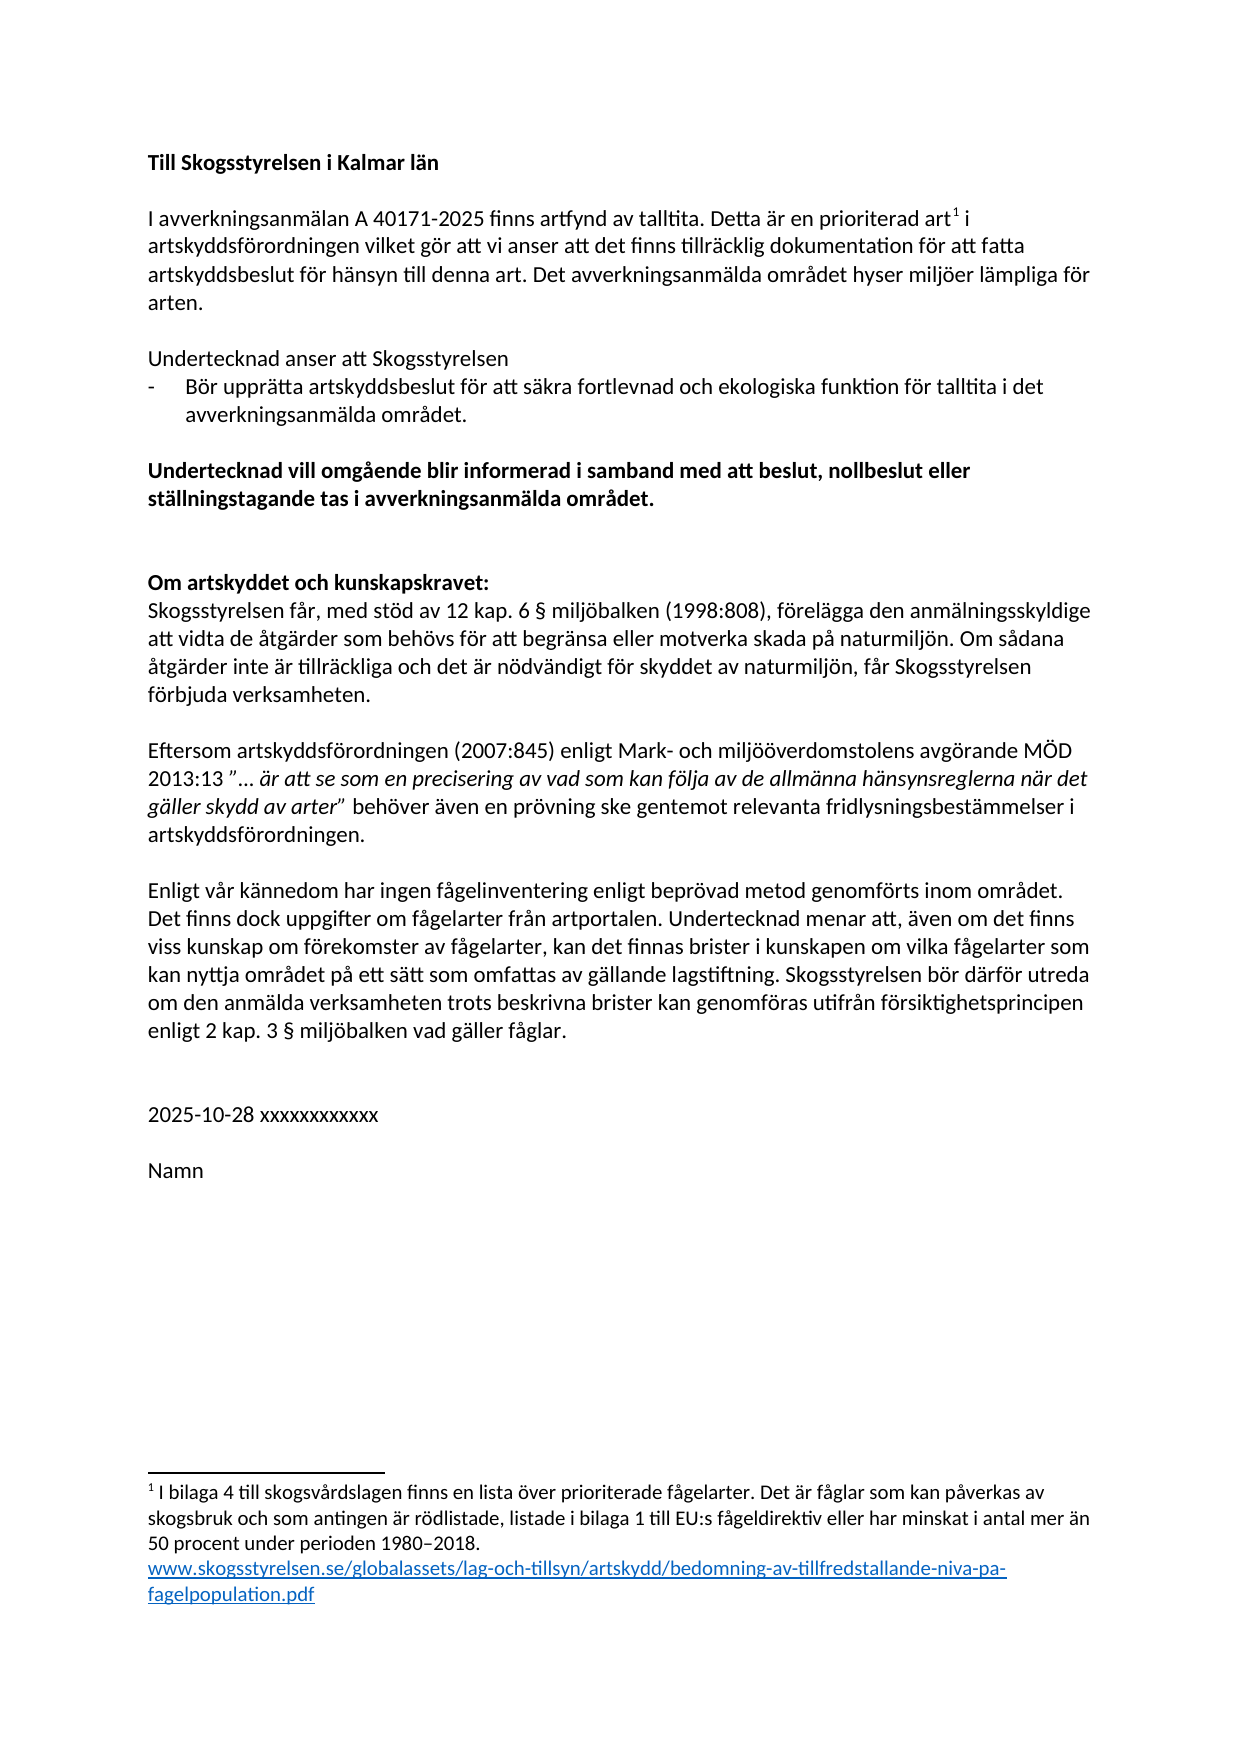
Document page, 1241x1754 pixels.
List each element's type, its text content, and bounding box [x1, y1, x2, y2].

text Till Skogsstyrelsen i Kalmar län [148, 148, 1093, 176]
text Eftersom artskyddsförordningen (2007:845) enligt Mark- och miljööverdomstolens avgörande MÖD 2013:13 ”… är att se som en precisering av vad som kan följa av de allmänna hänsynsreglerna när det [148, 736, 1093, 792]
text gäller skydd av arter” behöver även en prövning ske gentemot relevanta fridlysningsbestämmelser i artskyddsförordningen. [148, 792, 1093, 848]
text Om artskyddet och kunskapskravet: [148, 568, 1093, 596]
text I avverkningsanmälan A 40171-2025 finns artfynd av talltita. Detta är en prioriterad art i artskyddsförordningen vilket gör att vi anser att det finns tillräcklig dokumentation för att fatta artskyddsbeslut för hänsyn till denna art. Det avverkningsanmälda området hyser miljöer lämpliga för arten. [148, 204, 1093, 316]
list Bör upprätta artskyddsbeslut för att säkra fortlevnad och ekologiska funktion för talltita i det avverkningsanmälda området. [148, 372, 1093, 428]
text Undertecknad anser att Skogsstyrelsen [148, 344, 1093, 372]
text Undertecknad vill omgående blir informerad i samband med att beslut, nollbeslut eller ställningstagande tas i avverkningsanmälda området. [148, 456, 1093, 512]
text Namn [148, 1156, 1093, 1184]
text Enligt vår kännedom har ingen fågelinventering enligt beprövad metod genomförts inom området. Det finns dock uppgifter om fågelarter från artportalen. Undertecknad menar att, även om det finns viss kunskap om förekomster av fågelarter, kan det finnas brister i kunskapen om vilka fågelarter som kan nyttja området på ett sätt som omfattas av gällande lagstiftning. Skogsstyrelsen bör därför utreda om den anmälda verksamheten trots beskrivna brister kan genomföras utifrån försiktighetsprincipen enligt 2 kap. 3 § miljöbalken vad gäller fåglar. [148, 876, 1093, 1044]
text Skogsstyrelsen får, med stöd av 12 kap. 6 § miljöbalken (1998:808), förelägga den anmälningsskyldige att vidta de åtgärder som behövs för att begränsa eller motverka skada på naturmiljön. Om sådana åtgärder inte är tillräckliga och det är nödvändigt för skyddet av naturmiljön, får Skogsstyrelsen förbjuda verksamheten. [148, 596, 1093, 708]
text 2025-10-28 xxxxxxxxxxxx [148, 1100, 1093, 1128]
